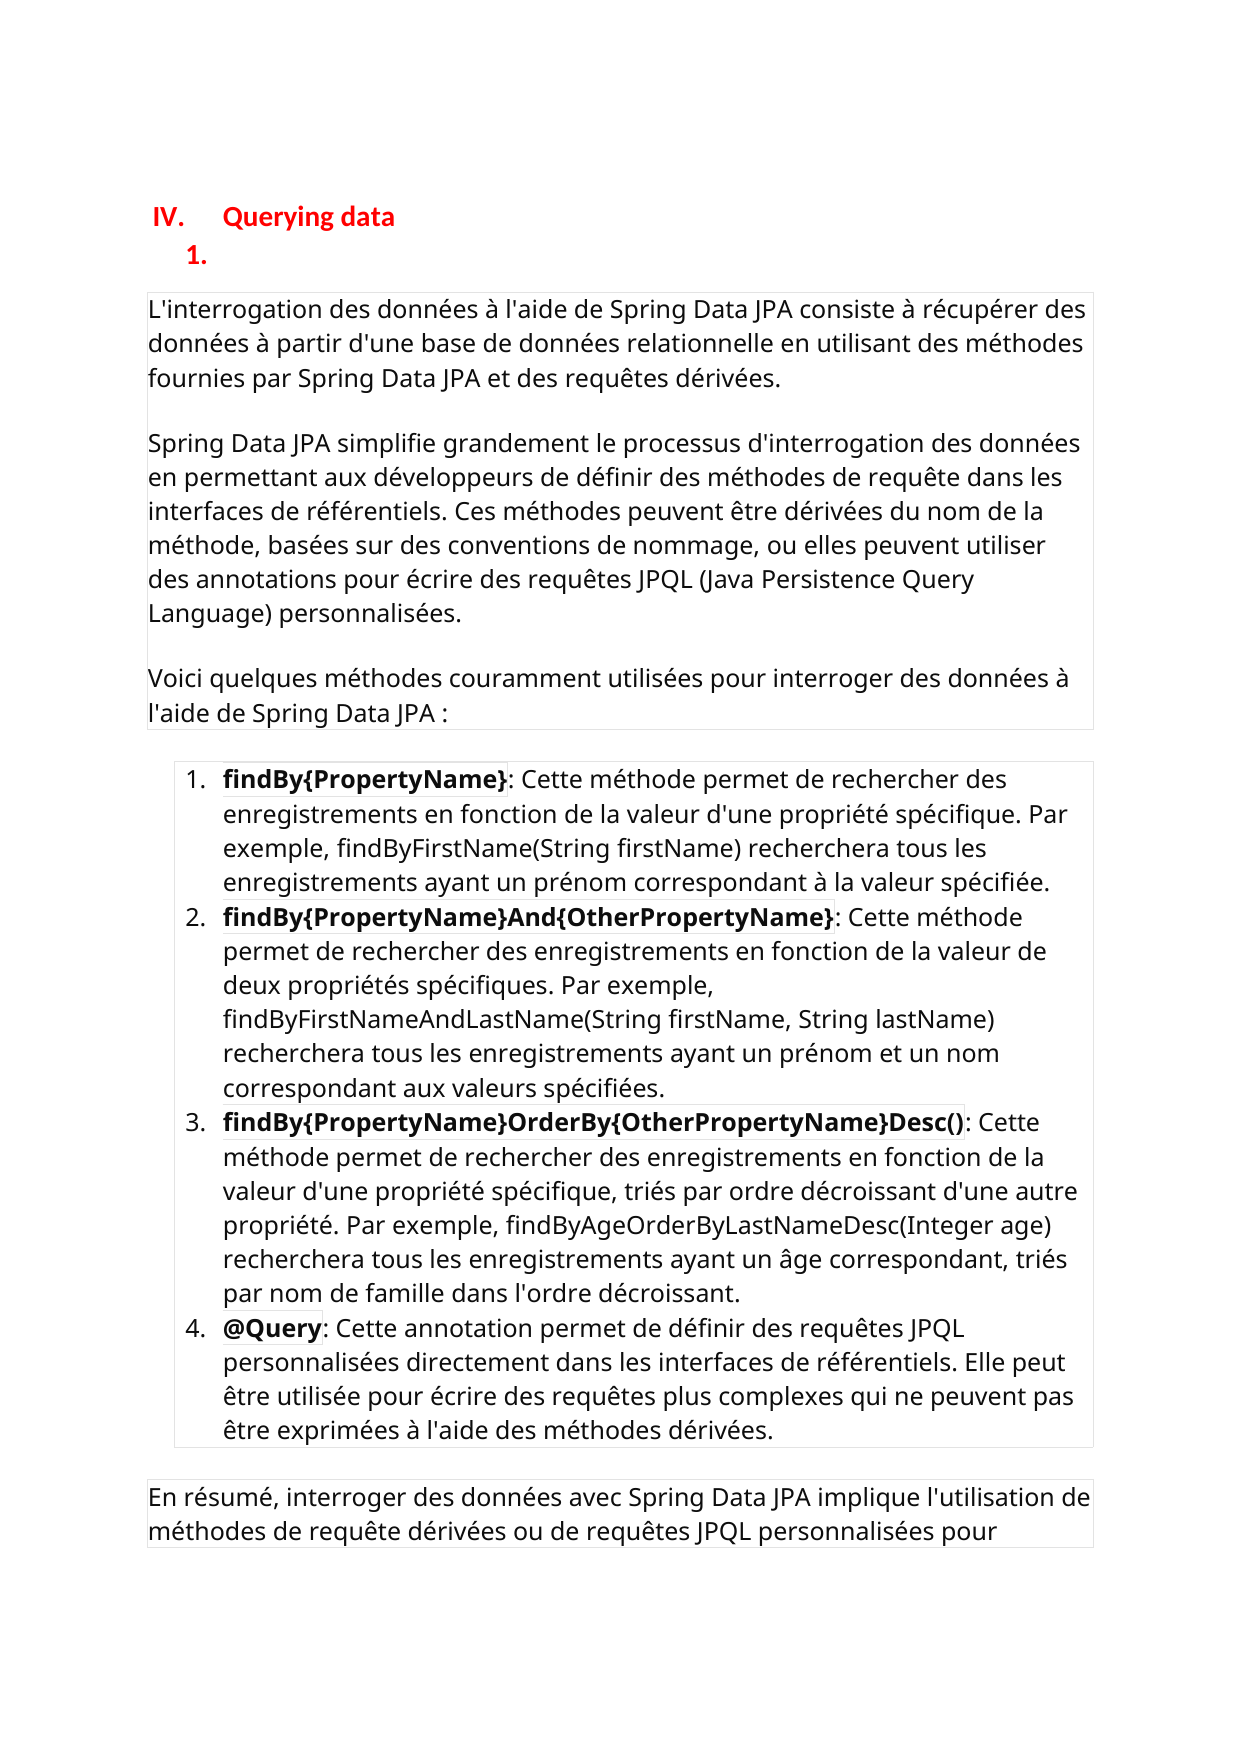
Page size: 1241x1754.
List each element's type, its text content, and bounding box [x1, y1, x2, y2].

text Spring Data JPA simplifie grandement le processus d'interrogation des données en permettant aux développeurs de définir des méthodes de requête dans les interfaces de référentiels. Ces méthodes peuvent être dérivées du nom de la méthode, basées sur des conventions de nommage, ou elles peuvent utiliser des annotations pour écrire des requêtes JPQL (Java Persistence Query Language) personnalisées. [148, 425, 1093, 630]
list Querying data [185, 198, 1093, 234]
text Voici quelques méthodes couramment utilisées pour interroger des données à l'aide de Spring Data JPA : [148, 661, 1093, 729]
list @Query: Cette annotation permet de définir des requêtes JPQL personnalisées directement dans les interfaces de référentiels. Elle peut être utilisée pour écrire des requêtes plus complexes qui ne peuvent pas être exprimées à l'aide des méthodes dérivées. [175, 1309, 1093, 1447]
list findBy{PropertyName}: Cette méthode permet de rechercher des enregistrements en fonction de la valeur d'une propriété spécifique. Par exemple, findByFirstName(String firstName) recherchera tous les enregistrements ayant un prénom correspondant à la valeur spécifiée. [175, 762, 1093, 898]
list findBy{PropertyName}OrderBy{OtherPropertyName}Desc(): Cette méthode permet de rechercher des enregistrements en fonction de la valeur d'une propriété spécifique, triés par ordre décroissant d'une autre propriété. Par exemple, findByAgeOrderByLastNameDesc(Integer age) recherchera tous les enregistrements ayant un âge correspondant, triés par nom de famille dans l'ordre décroissant. [175, 1104, 1093, 1309]
list findBy{PropertyName}And{OtherPropertyName}: Cette méthode permet de rechercher des enregistrements en fonction de la valeur de deux propriétés spécifiques. Par exemple, findByFirstNameAndLastName(String firstName, String lastName) recherchera tous les enregistrements ayant un prénom et un nom correspondant aux valeurs spécifiées. [175, 898, 1093, 1104]
text L'interrogation des données à l'aide de Spring Data JPA consiste à récupérer des données à partir d'une base de données relationnelle en utilisant des méthodes fournies par Spring Data JPA et des requêtes dérivées. [148, 293, 1093, 394]
